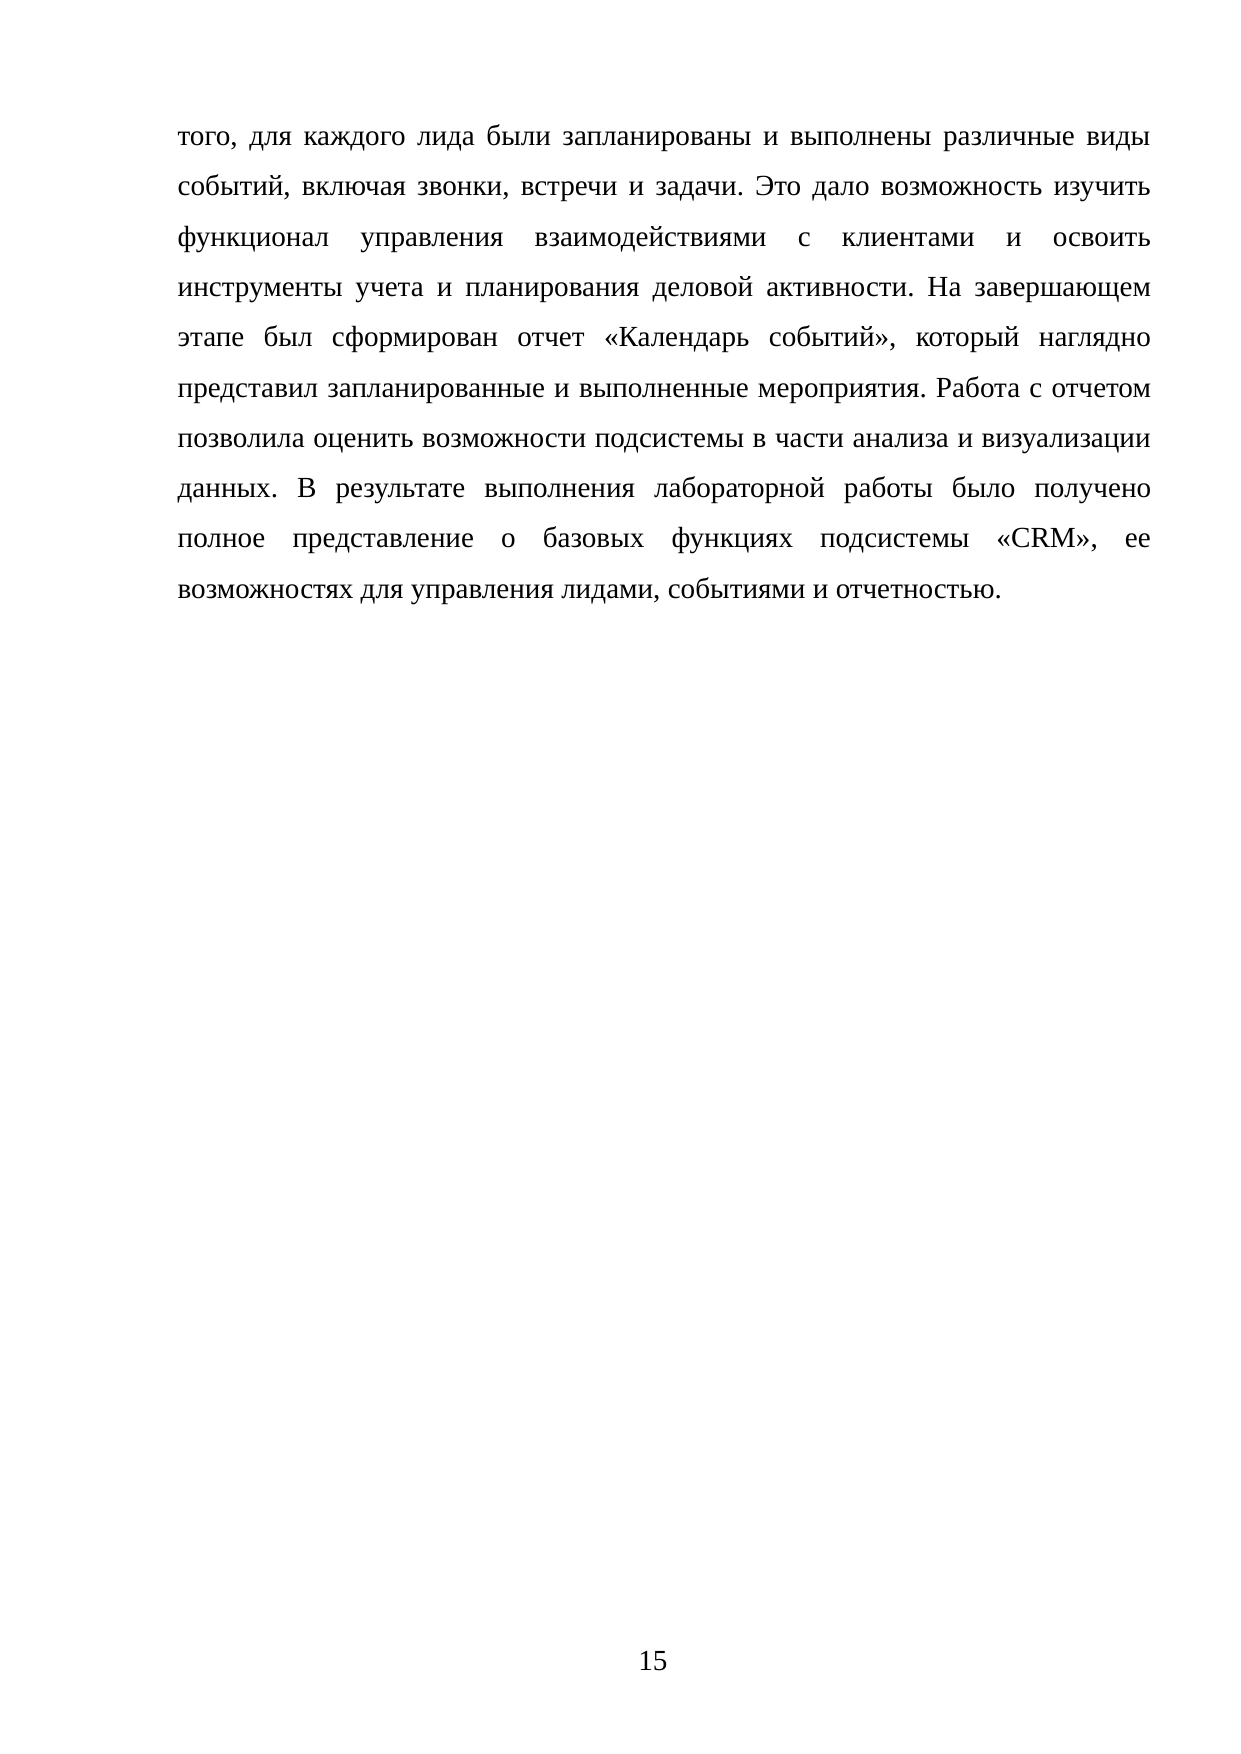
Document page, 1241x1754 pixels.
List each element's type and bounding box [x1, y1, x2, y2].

text [177, 118, 1152, 604]
